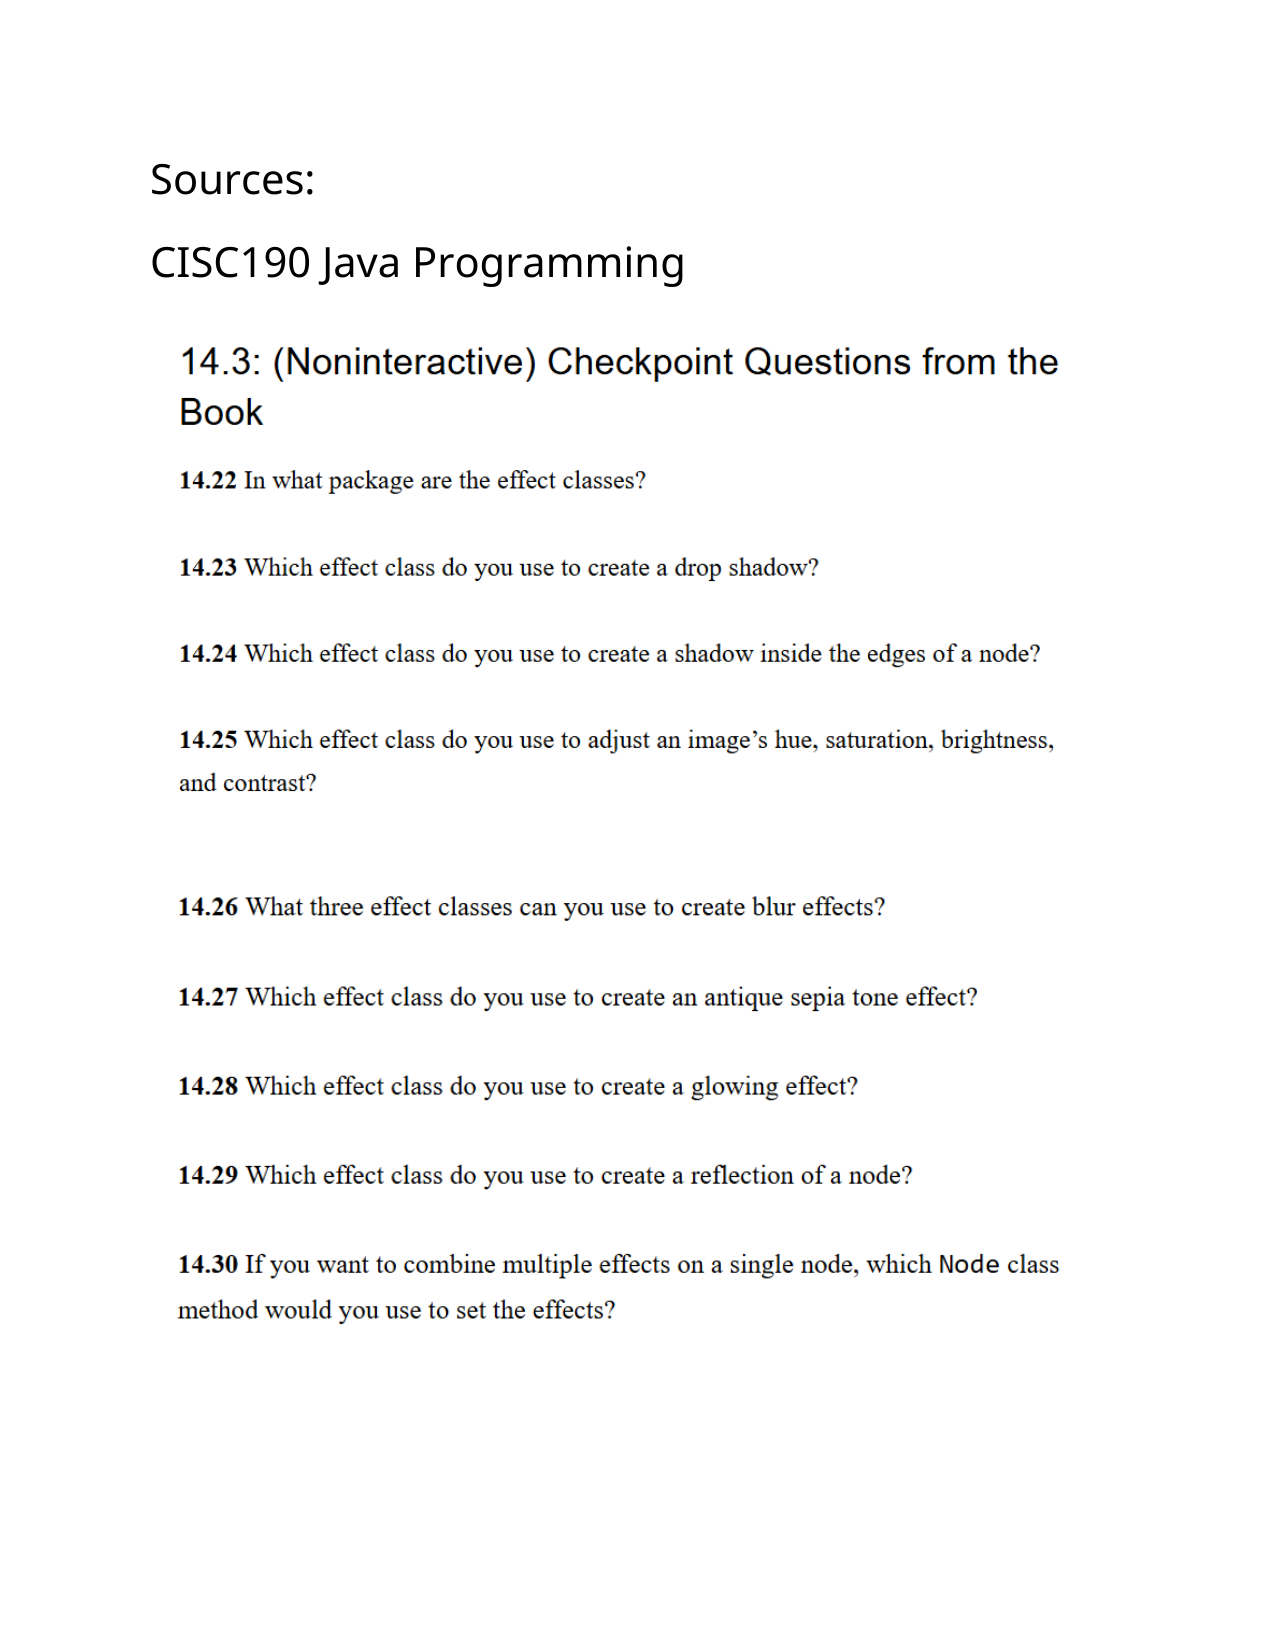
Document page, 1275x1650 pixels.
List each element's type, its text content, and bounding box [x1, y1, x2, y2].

picture [150, 315, 1125, 832]
picture [150, 853, 1125, 1372]
text Sources: [150, 150, 1125, 207]
text CISC190 Java Programming [150, 232, 1125, 289]
